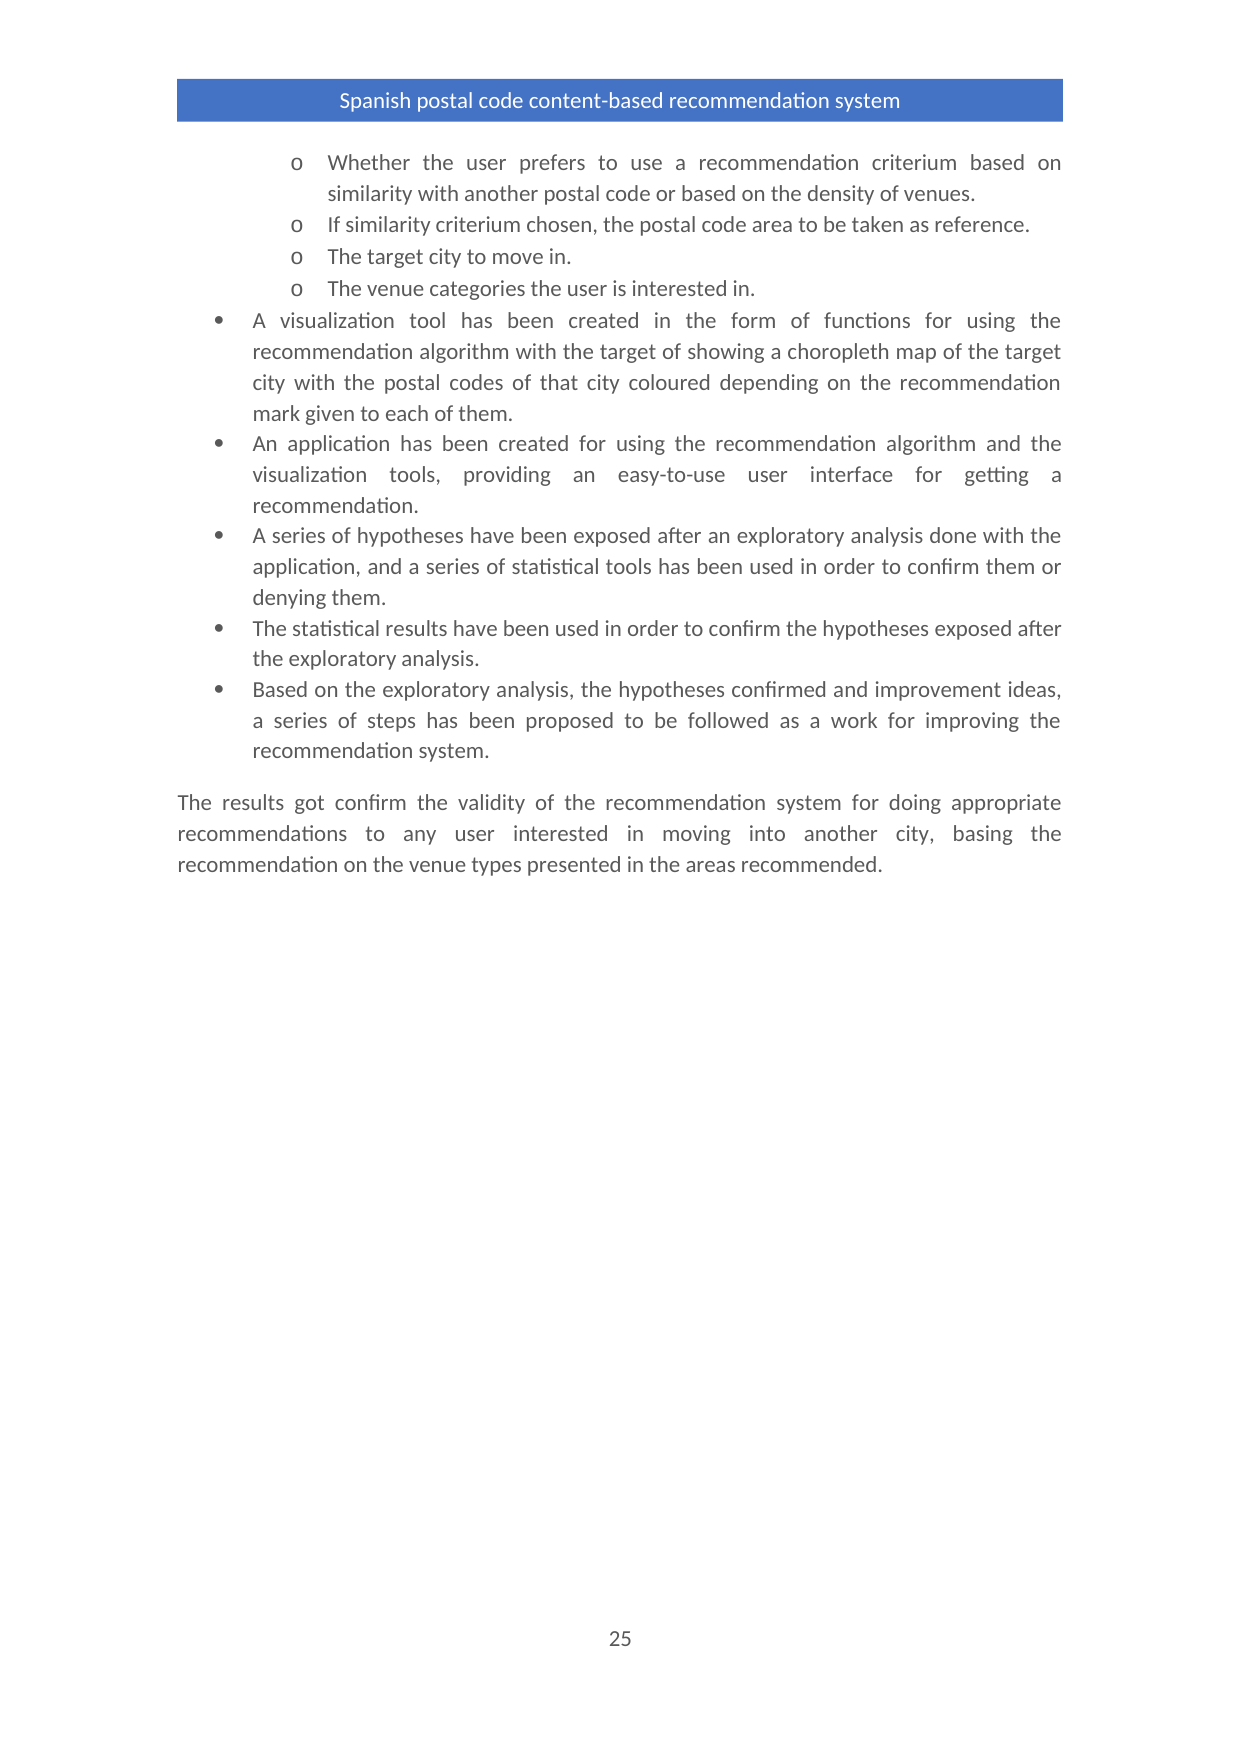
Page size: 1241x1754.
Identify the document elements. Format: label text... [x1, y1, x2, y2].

list A series of hypotheses have been exposed after an exploratory analysis done with the application, and a series of statistical tools has been used in order to confirm them or denying them. [215, 522, 1063, 611]
list A visualization tool has been created in the form of functions for using the recommendation algorithm with the target of showing a choropleth map of the target city with the postal codes of that city coloured depending on the recommendation mark given to each of them. [215, 306, 1063, 427]
list An application has been created for using the recommendation algorithm and the visualization tools, providing an easy-to-use user interface for getting a recommendation. [215, 429, 1063, 519]
list The target city to move in. [290, 242, 1063, 271]
text The results got confirm the validity of the recommendation system for doing appropriate recommendations to any user interested in moving into another city, basing the recommendation on the venue types presented in the areas recommended. [177, 788, 1063, 878]
list The statistical results have been used in order to confirm the hypotheses exposed after the exploratory analysis. [215, 614, 1063, 672]
list Whether the user prefers to use a recommendation criterium based on similarity with another postal code or based on the density of venues. [290, 148, 1063, 207]
list Based on the exploratory analysis, the hypotheses confirmed and improvement ideas, a series of steps has been proposed to be followed as a work for improving the recommendation system. [215, 675, 1063, 765]
list The venue categories the user is interested in. [290, 274, 1063, 303]
list If similarity criterium chosen, the postal code area to be taken as reference. [290, 210, 1063, 239]
